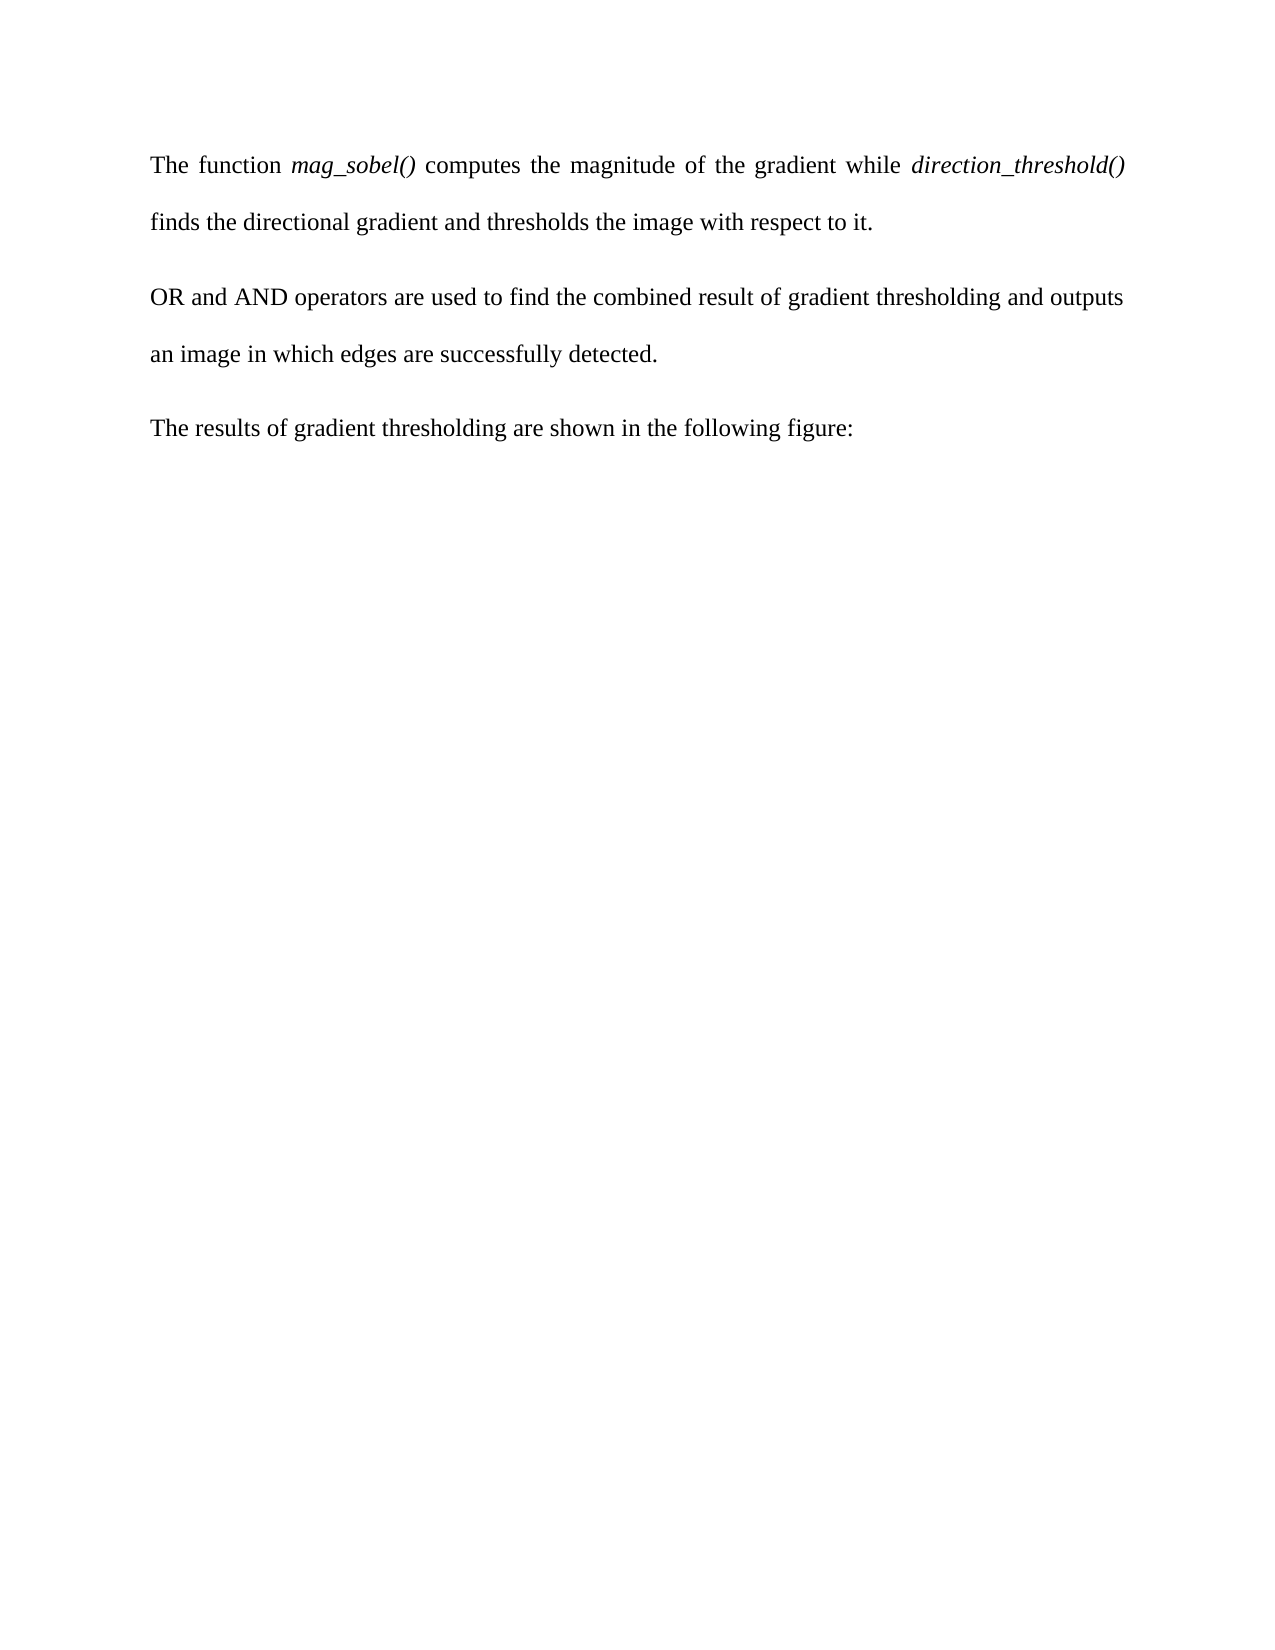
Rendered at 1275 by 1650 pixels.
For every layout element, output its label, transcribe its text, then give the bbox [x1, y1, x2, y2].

text OR and AND operators are used to find the combined result of gradient thresholding and outputs an image in which edges are successfully detected. [150, 282, 1125, 368]
text The results of gradient thresholding are shown in the following figure: [150, 413, 1125, 442]
text The function mag_sobel() computes the magnitude of the gradient while direction_threshold() finds the directional gradient and thresholds the image with respect to it. [150, 150, 1125, 236]
